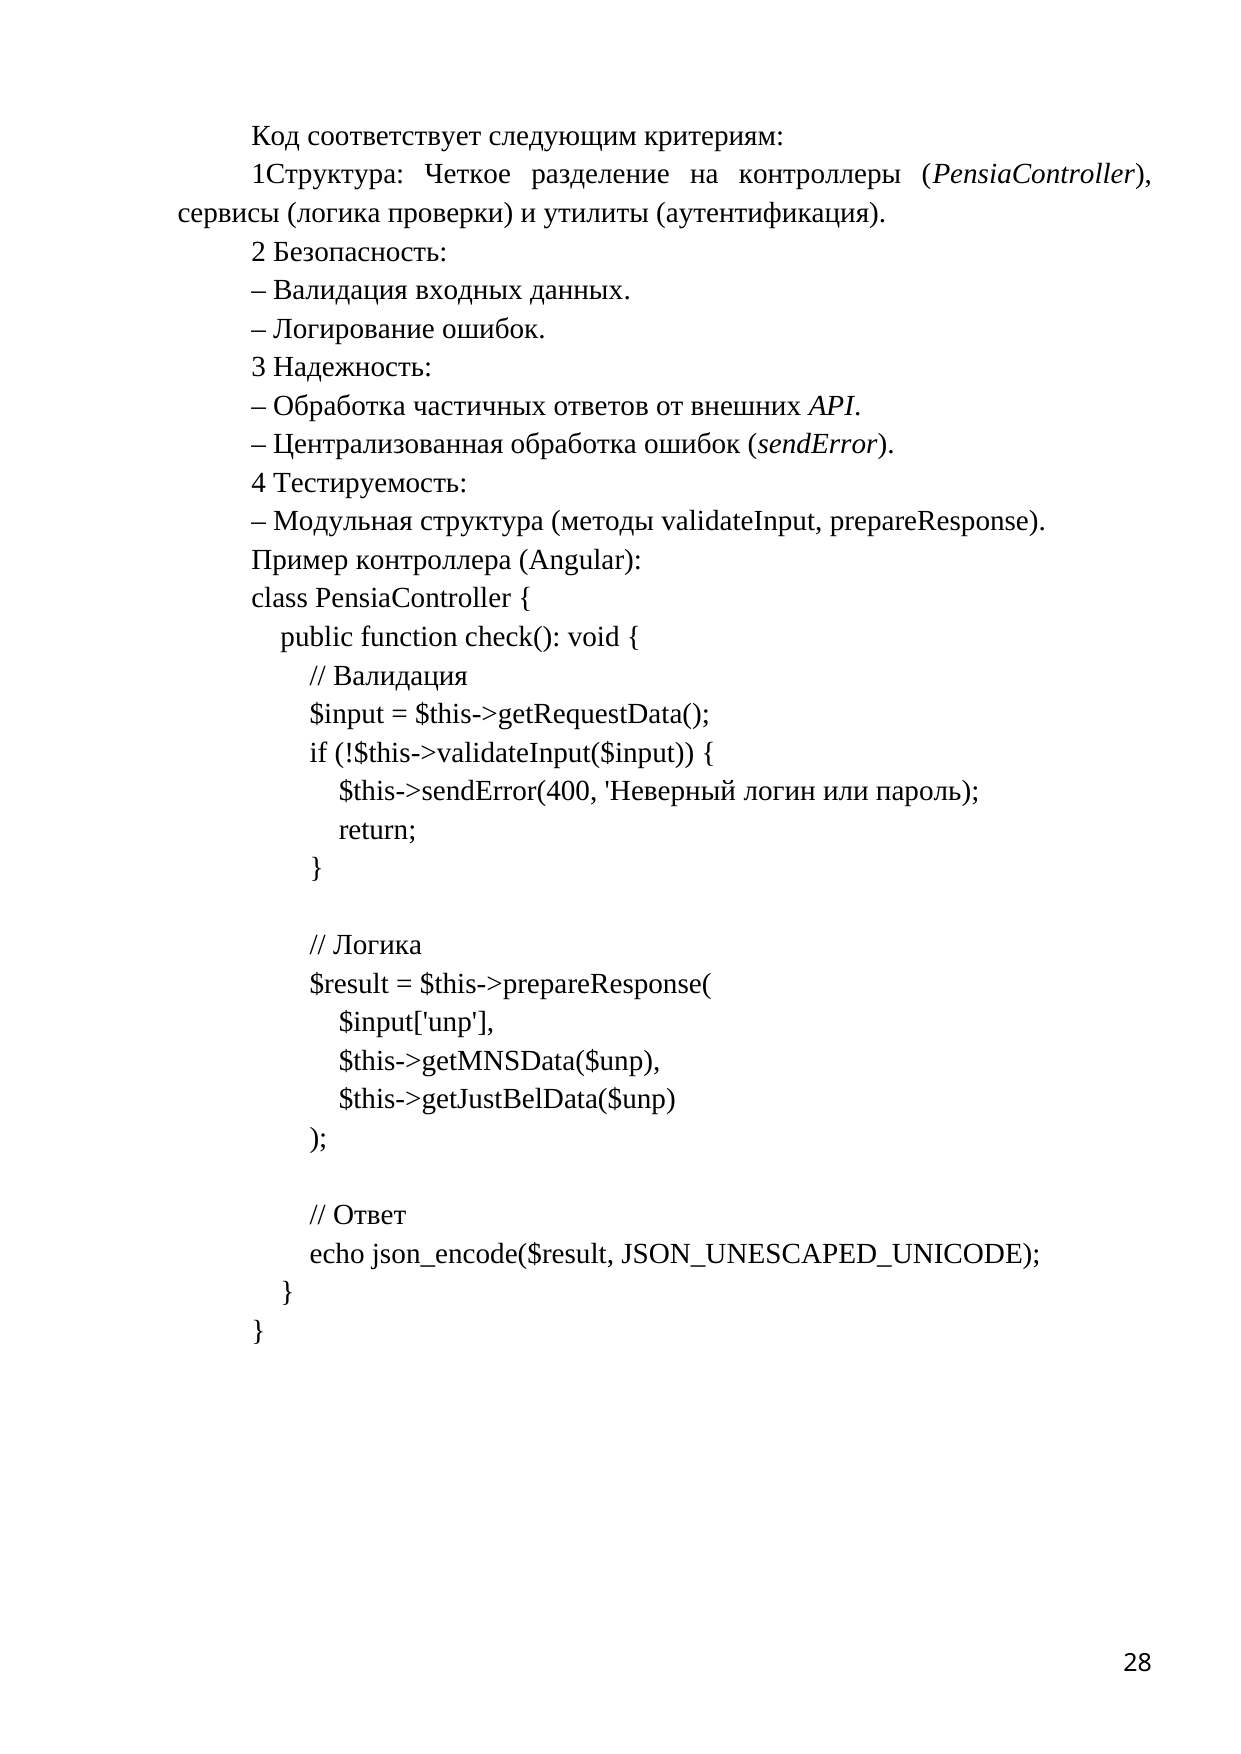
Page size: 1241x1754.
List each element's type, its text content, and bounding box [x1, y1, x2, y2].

text public function check(): void { [251, 619, 1152, 653]
text } [251, 1313, 1152, 1346]
text $this->sendError(400, 'Неверный логин или пароль); [251, 773, 1152, 807]
text $input = $this->getRequestData(); [251, 696, 1152, 730]
text $input['unp'], [251, 1004, 1152, 1038]
text 2 Безопасность: [177, 234, 1152, 267]
text echo json_encode($result, JSON_UNESCAPED_UNICODE); [251, 1236, 1152, 1269]
text – Обработка частичных ответов от внешних API. [177, 388, 1152, 421]
text } [251, 850, 1152, 884]
text – Централизованная обработка ошибок (sendError). [177, 426, 1152, 460]
text // Логика [251, 927, 1152, 961]
text 4 Тестируемость: [177, 465, 1152, 498]
text Код соответствует следующим критериям: [177, 118, 1152, 152]
text – Валидация входных данных. [177, 272, 1152, 306]
text // Ответ [251, 1197, 1152, 1231]
text 3 Надежность: [177, 349, 1152, 383]
text $this->getMNSData($unp), [251, 1043, 1152, 1077]
text } [251, 1274, 1152, 1308]
text $result = $this->prepareResponse( [251, 966, 1152, 999]
text class PensiaController { [251, 581, 1152, 614]
text $this->getJustBelData($unp) [251, 1082, 1152, 1115]
text // Валидация [251, 658, 1152, 691]
text Пример контроллера (Angular): [251, 542, 1152, 576]
text 1Структура: Четкое разделение на контроллеры (PensiaController), сервисы (логика проверки) и утилиты (аутентификация). [177, 157, 1152, 229]
text return; [251, 812, 1152, 845]
text if (!$this->validateInput($input)) { [251, 735, 1152, 768]
text ); [251, 1120, 1152, 1154]
text – Модульная структура (методы validateInput, prepareResponse). [177, 503, 1152, 537]
text – Логирование ошибок. [177, 311, 1152, 344]
